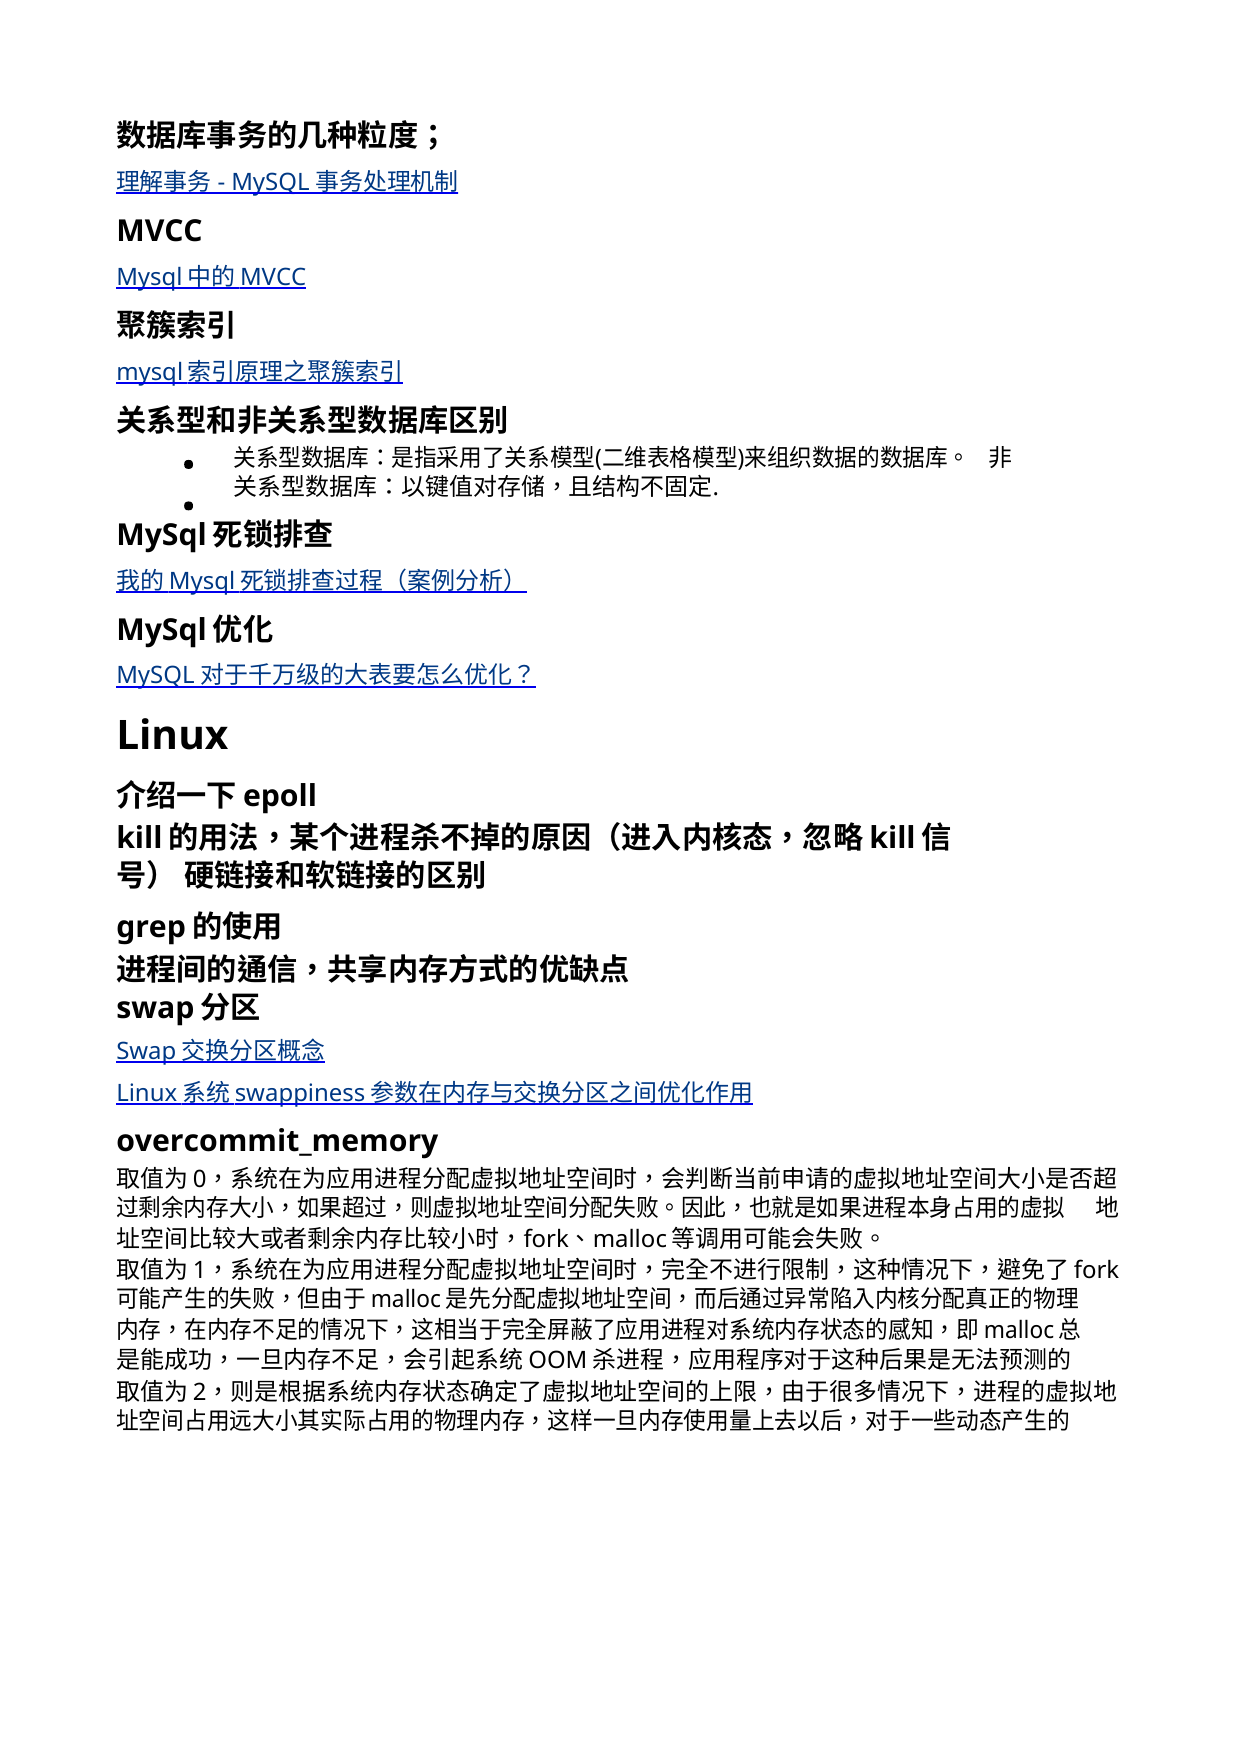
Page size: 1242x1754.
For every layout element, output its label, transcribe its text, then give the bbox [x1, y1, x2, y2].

text 进程间的通信，共享内存方式的优缺点swap分区 [116, 949, 638, 1027]
subtitle grep的使用 [116, 896, 1150, 948]
text 我的Mysql死锁排查过程（案例分析） [116, 556, 1150, 597]
text mysql索引原理之聚簇索引 [116, 347, 1150, 388]
text 理解事务 - MySQL 事务处理机制 [116, 157, 1150, 199]
subtitle 数据库事务的几种粒度； [116, 103, 1150, 157]
subtitle MySql死锁排查 [116, 503, 1150, 556]
text 取值为0，系统在为应用进程分配虚拟地址空间时，会判断当前申请的虚拟地址空间大小是否超过剩余内存大小，如果超过，则虚拟地址空间分配失败。因此，也就是如果进程本身占用的虚拟 地址空间比较大或者剩余内存比较小时，fork、malloc等调用可能会失败。 [116, 1163, 1119, 1254]
text 取值为1，系统在为应用进程分配虚拟地址空间时，完全不进行限制，这种情况下，避免了fork 可能产生的失败，但由于malloc是先分配虚拟地址空间，而后通过异常陷入内核分配真正的物理 内存，在内存不足的情况下，这相当于完全屏蔽了应用进程对系统内存状态的感知，即malloc总 是能成功，一旦内存不足，会引起系统OOM杀进程，应用程序对于这种后果是无法预测的 [116, 1254, 1123, 1376]
subtitle Linux [116, 692, 1150, 764]
text 取值为2，则是根据系统内存状态确定了虚拟地址空间的上限，由于很多情况下，进程的虚拟地址空间占用远大小其实际占用的物理内存，这样一旦内存使用量上去以后，对于一些动态产生的 [116, 1376, 1119, 1436]
subtitle overcommit_memory [116, 1109, 1150, 1163]
text Linux系统swappiness参数在内存与交换分区之间优化作用 [116, 1067, 1150, 1109]
subtitle 关系型和非关系型数据库区别 [116, 388, 1150, 442]
text MySQL 对于千万级的大表要怎么优化？ [116, 651, 1150, 692]
subtitle 聚簇索引 [116, 293, 1150, 347]
text Mysql中的MVCC [116, 252, 1150, 293]
text kill的用法，某个进程杀不掉的原因（进入内核态，忽略kill信号） 硬链接和软链接的区别 [116, 817, 1005, 896]
subtitle MySql优化 [116, 597, 1150, 651]
subtitle MVCC [116, 199, 1150, 252]
subtitle 介绍一下epoll [116, 764, 1150, 817]
text 关系型数据库：是指采用了关系模型(二维表格模型)来组织数据的数据库。 非关系型数据库：以键值对存储，且结构不固定. [233, 442, 1013, 503]
text Swap交换分区概念 [116, 1027, 1150, 1067]
